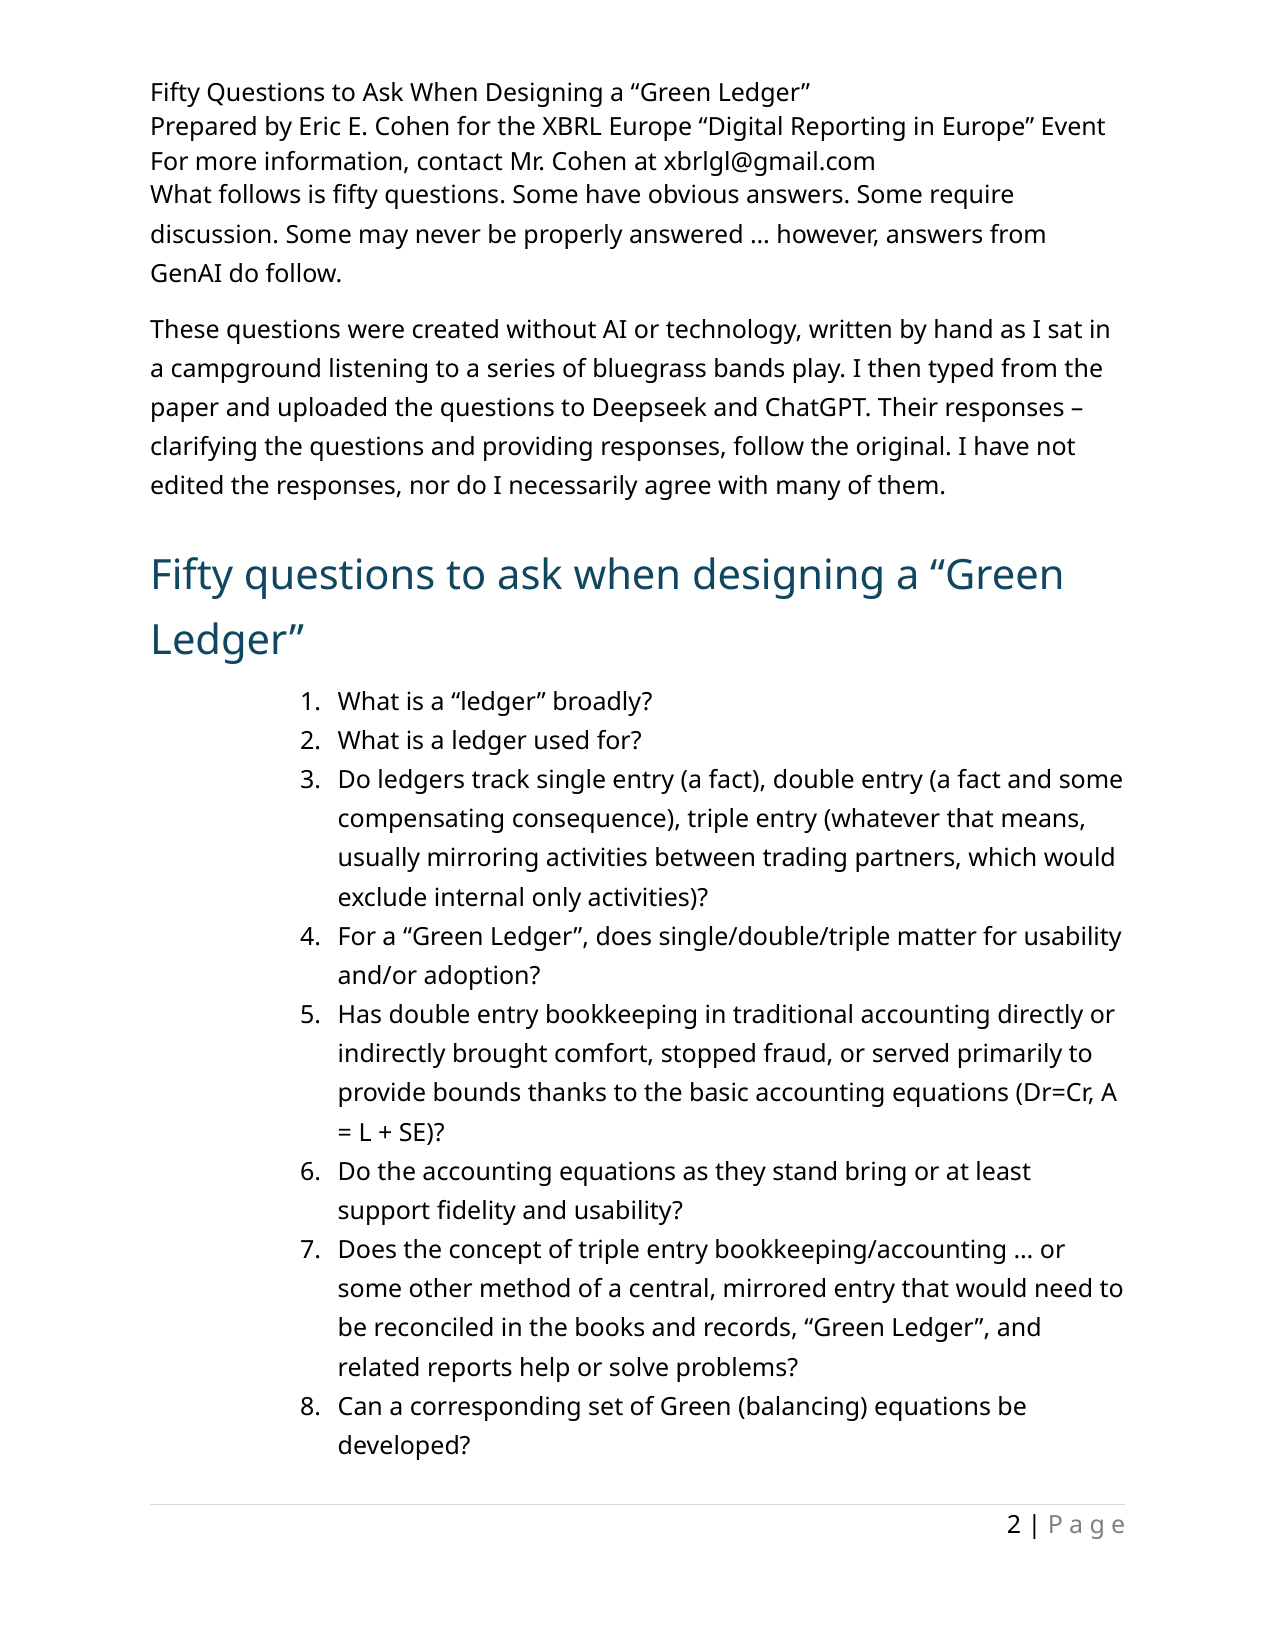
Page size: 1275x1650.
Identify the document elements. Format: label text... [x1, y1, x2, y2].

list Does the concept of triple entry bookkeeping/accounting … or some other method of a central, mirrored entry that would need to be reconciled in the books and records, “Green Ledger”, and related reports help or solve problems? [300, 1232, 1125, 1383]
subtitle Fifty questions to ask when designing a “Green Ledger” [150, 545, 1125, 667]
list Do the accounting equations as they stand bring or at least support fidelity and usability? [300, 1153, 1125, 1227]
list What is a ledger used for? [300, 723, 1125, 757]
text What follows is fifty questions. Some have obvious answers. Some require discussion. Some may never be properly answered … however, answers from GenAI do follow. [150, 177, 1125, 289]
list Has double entry bookkeeping in traditional accounting directly or indirectly brought comfort, stopped fraud, or served primarily to provide bounds thanks to the basic accounting equations (Dr=Cr, A = L + SE)? [300, 997, 1125, 1148]
text These questions were created without AI or technology, written by hand as I sat in a campground listening to a series of bluegrass bands play. I then typed from the paper and uploaded the questions to Deepseek and ChatGPT. Their responses – clarifying the questions and providing responses, follow the original. I have not edited the responses, nor do I necessarily agree with many of them. [150, 311, 1125, 502]
list Can a corresponding set of Green (balancing) equations be developed? [300, 1388, 1125, 1462]
list Do ledgers track single entry (a fact), double entry (a fact and some compensating consequence), triple entry (whatever that means, usually mirroring activities between trading partners, which would exclude internal only activities)? [300, 762, 1125, 913]
list What is a “ledger” broadly? [300, 683, 1125, 717]
list For a “Green Ledger”, does single/double/triple matter for usability and/or adoption? [300, 918, 1125, 992]
